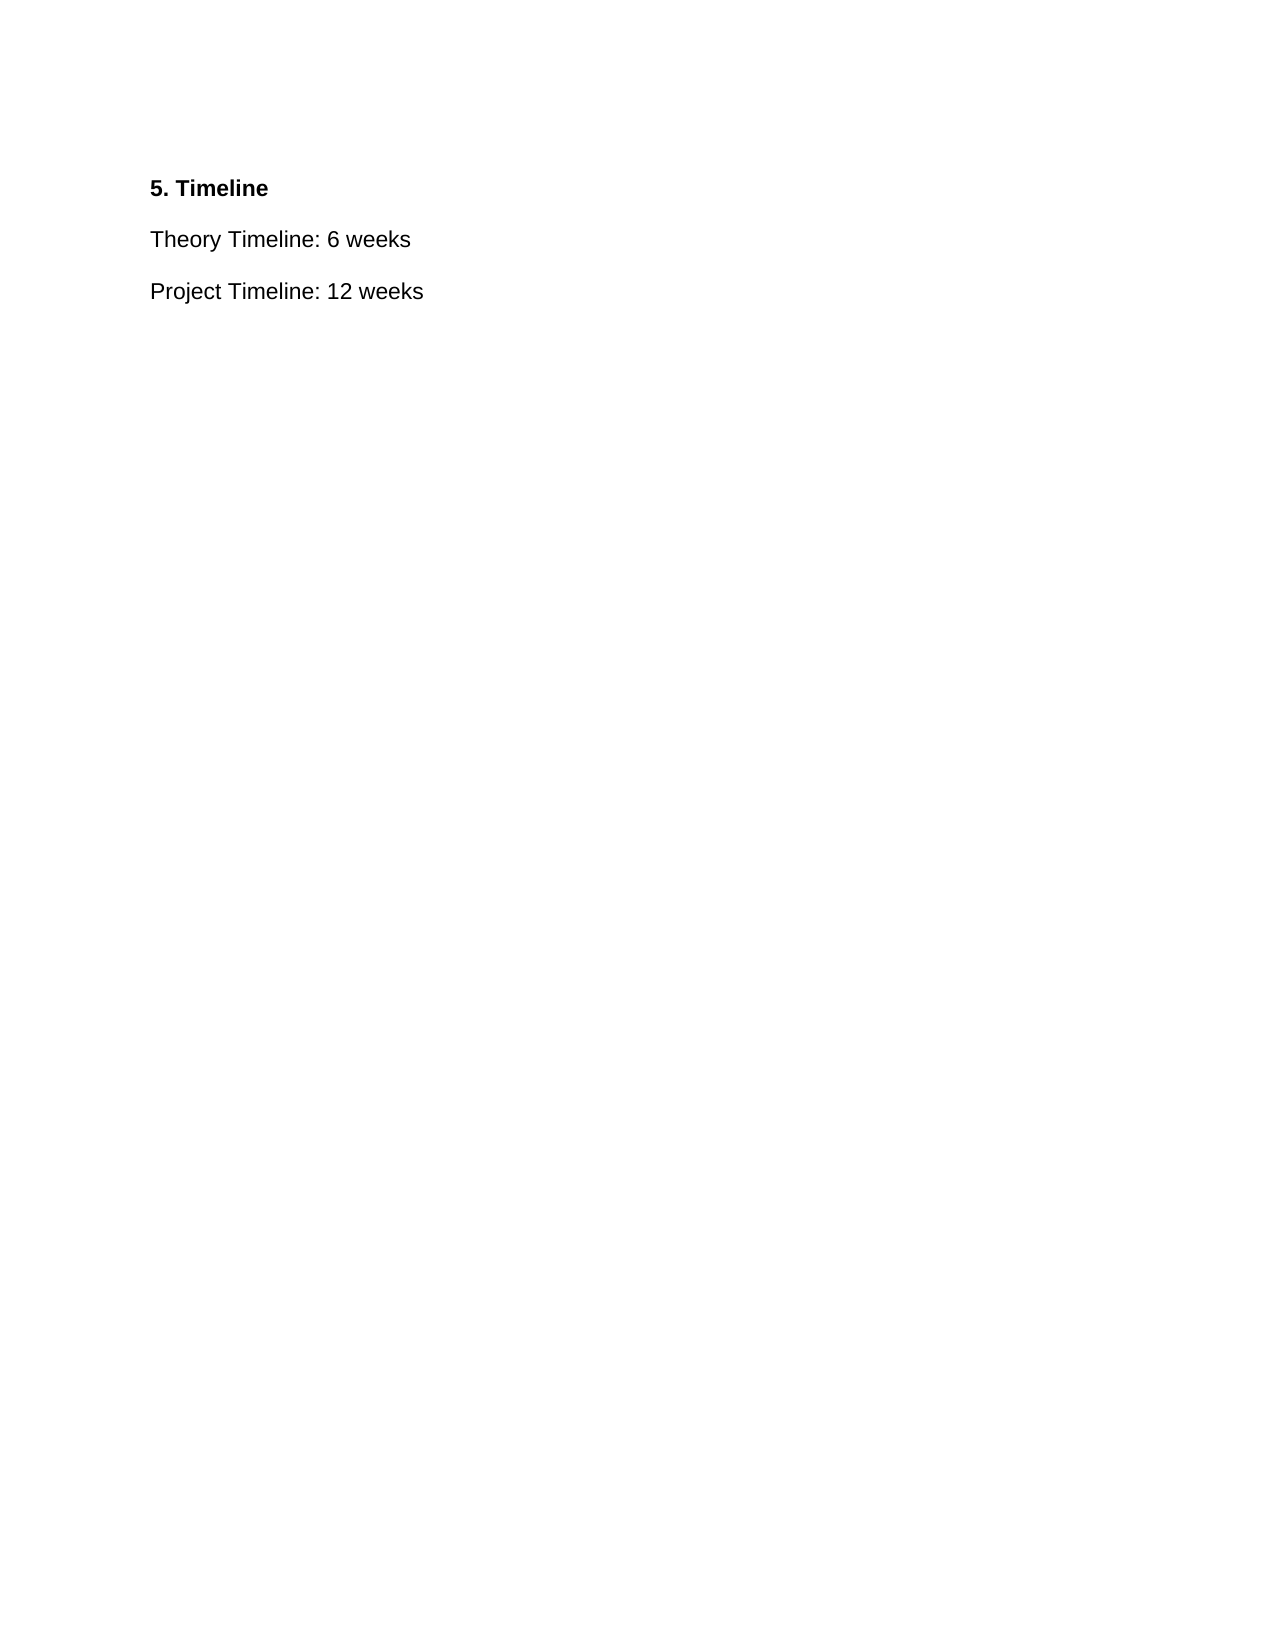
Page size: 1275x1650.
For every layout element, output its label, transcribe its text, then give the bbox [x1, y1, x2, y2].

text 5. Timeline [150, 175, 1125, 201]
text Project Timeline: 12 weeks [150, 278, 1125, 304]
text Theory Timeline: 6 weeks [150, 226, 1125, 253]
